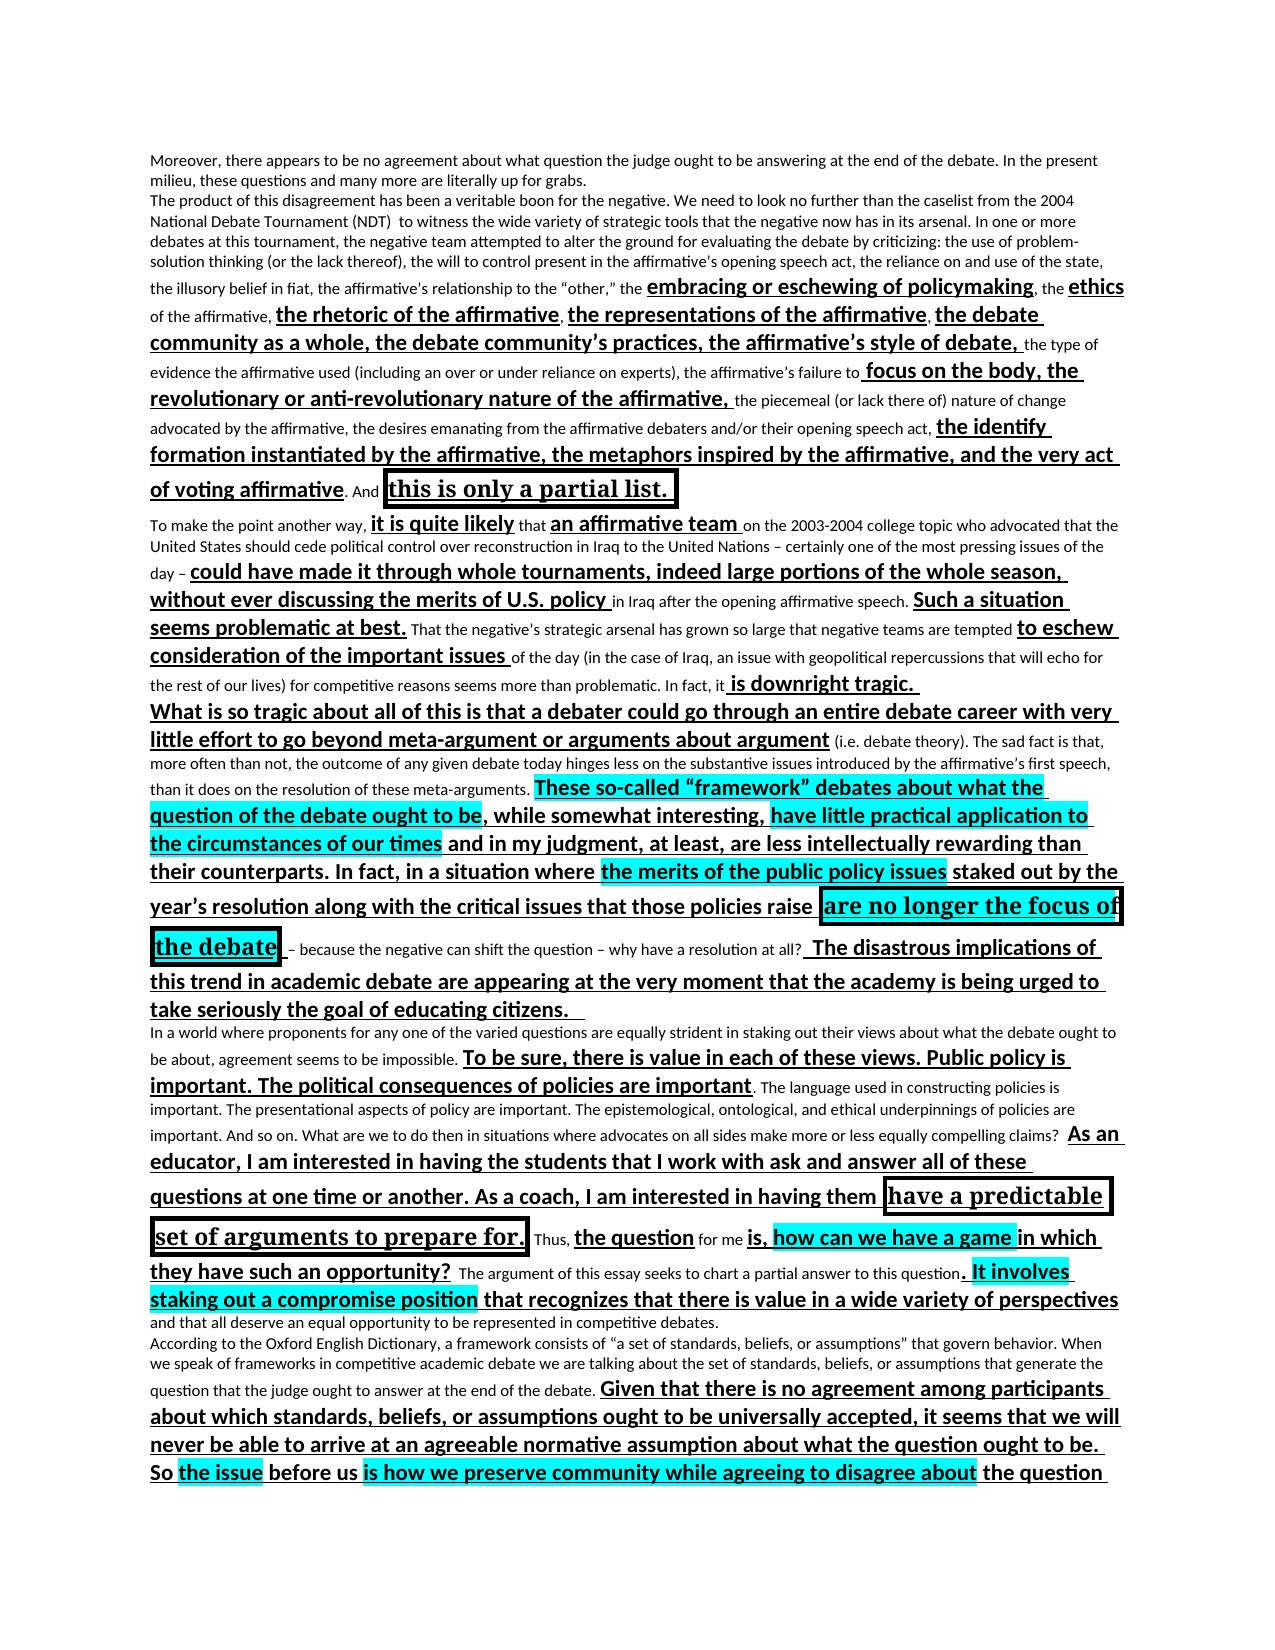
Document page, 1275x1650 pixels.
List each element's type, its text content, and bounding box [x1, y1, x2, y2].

text What is so tragic about all of this is that a debater could go through an entire debate career with very little effort to go beyond meta-argument or arguments about argument (i.e. debate theory). The sad fact is that, more often than not, the outcome of any given debate today hinges less on the substantive issues introduced by the affirmative’s first speech, than it does on the resolution of these meta-arguments. These so-called “framework” debates about what the question of the debate ought to be, while somewhat interesting, have little practical application to the circumstances of our times and in my judgment, at least, are less intellectually rewarding than their counterparts. In fact, in a situation where the merits of the public policy issues staked out by the year’s resolution along with the critical issues that those policies raise are no longer the focus of the debate – because the negative can shift the question – why have a resolution at all? The disastrous implications of this trend in academic debate are appearing at the very moment that the academy is being urged to take seriously the goal of educating citizens. [150, 918, 1125, 1023]
text To make the point another way, it is quite likely that an affirmative team on the 2003-2004 college topic who advocated that the United States should cede political control over reconstruction in Iraq to the United Nations – certainly one of the most pressing issues of the day – could have made it through whole tournaments, indeed large portions of the whole season, without ever discussing the merits of U.S. policy in Iraq after the opening affirmative speech. Such a situation seems problematic at best. That the negative’s strategic arsenal has grown so large that negative teams are tempted to eschew consideration of the important issues of the day (in the case of Iraq, an issue with geopolitical repercussions that will echo for the rest of our lives) for competitive reasons seems more than problematic. In fact, it is downright tragic. [150, 509, 1125, 697]
text What is so tragic about all of this is that a debater could go through an entire debate career with very little effort to go beyond meta-argument or arguments about argument (i.e. debate theory). The sad fact is that, more often than not, the outcome of any given debate today hinges less on the substantive issues introduced by the affirmative’s first speech, than it does on the resolution of these meta-arguments. These so-called “framework” debates about what the question of the debate ought to be, while somewhat interesting, have little practical application to the circumstances of our times and in my judgment, at least, are less intellectually rewarding than their counterparts. In fact, in a situation where the merits of the public policy issues staked out by the year’s resolution along with the critical issues that those policies raise are no longer the focus of the debate – because the negative can shift the question – why have a resolution at all? The disastrous implications of this trend in academic debate are appearing at the very moment that the academy is being urged to take seriously the goal of educating citizens. [150, 697, 1125, 925]
text The product of this disagreement has been a veritable boon for the negative. We need to look no further than the caselist from the 2004 National Debate Tournament (NDT) to witness the wide variety of strategic tools that the negative now has in its arsenal. In one or more debates at this tournament, the negative team attempted to alter the ground for evaluating the debate by criticizing: the use of problem-solution thinking (or the lack thereof), the will to control present in the affirmative’s opening speech act, the reliance on and use of the state, the illusory belief in fiat, the affirmative’s relationship to the “other,” the embracing or eschewing of policymaking, the ethics of the affirmative, the rhetoric of the affirmative, the representations of the affirmative, the debate community as a whole, the debate community’s practices, the affirmative’s style of debate, the type of evidence the affirmative used (including an over or under reliance on experts), the affirmative’s failure to focus on the body, the revolutionary or anti-revolutionary nature of the affirmative, the piecemeal (or lack there of) nature of change advocated by the affirmative, the desires emanating from the affirmative debaters and/or their opening speech act, the identify formation instantiated by the affirmative, the metaphors inspired by the affirmative, and the very act of voting affirmative. And this is only a partial list. [150, 191, 1125, 509]
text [150, 1333, 1125, 1486]
text In a world where proponents for any one of the varied questions are equally strident in staking out their views about what the debate ought to be about, agreement seems to be impossible. To be sure, there is value in each of these views. Public policy is important. The political consequences of policies are important. The language used in constructing policies is important. The presentational aspects of policy are important. The epistemological, ontological, and ethical underpinnings of policies are important. And so on. What are we to do then in situations where advocates on all sides make more or less equally compelling claims? As an educator, I am interested in having the students that I work with ask and answer all of these questions at one time or another. As a coach, I am interested in having them have a predictable set of arguments to prepare for. Thus, the question for me is, how can we have a game in which they have such an opportunity? The argument of this essay seeks to chart a partial answer to this question. It involves staking out a compromise position that recognizes that there is value in a wide variety of perspectives and that all deserve an equal opportunity to be represented in competitive debates. [150, 1023, 1125, 1333]
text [150, 150, 1125, 191]
